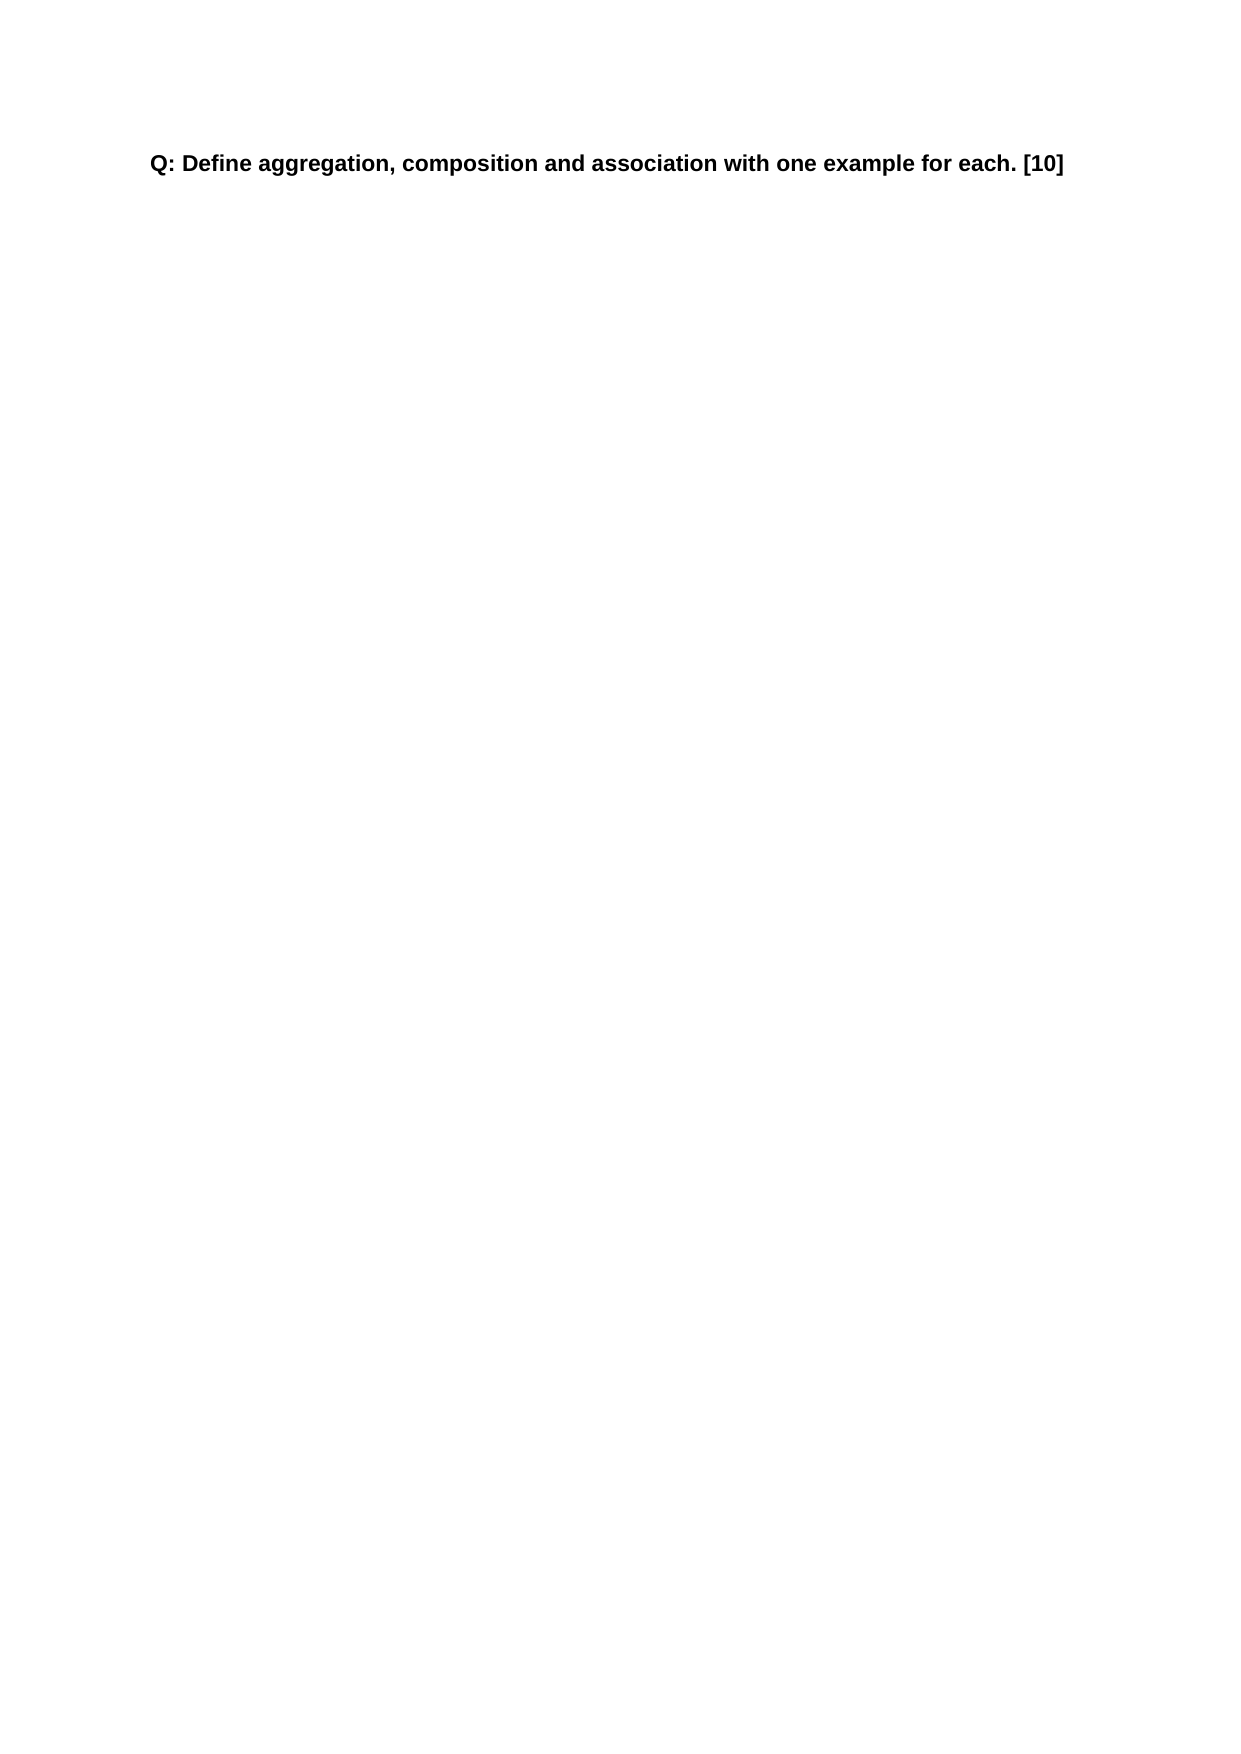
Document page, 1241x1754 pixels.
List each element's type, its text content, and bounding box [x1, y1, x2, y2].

text Q: Define aggregation, composition and association with one example for each. [10] [150, 150, 1090, 176]
